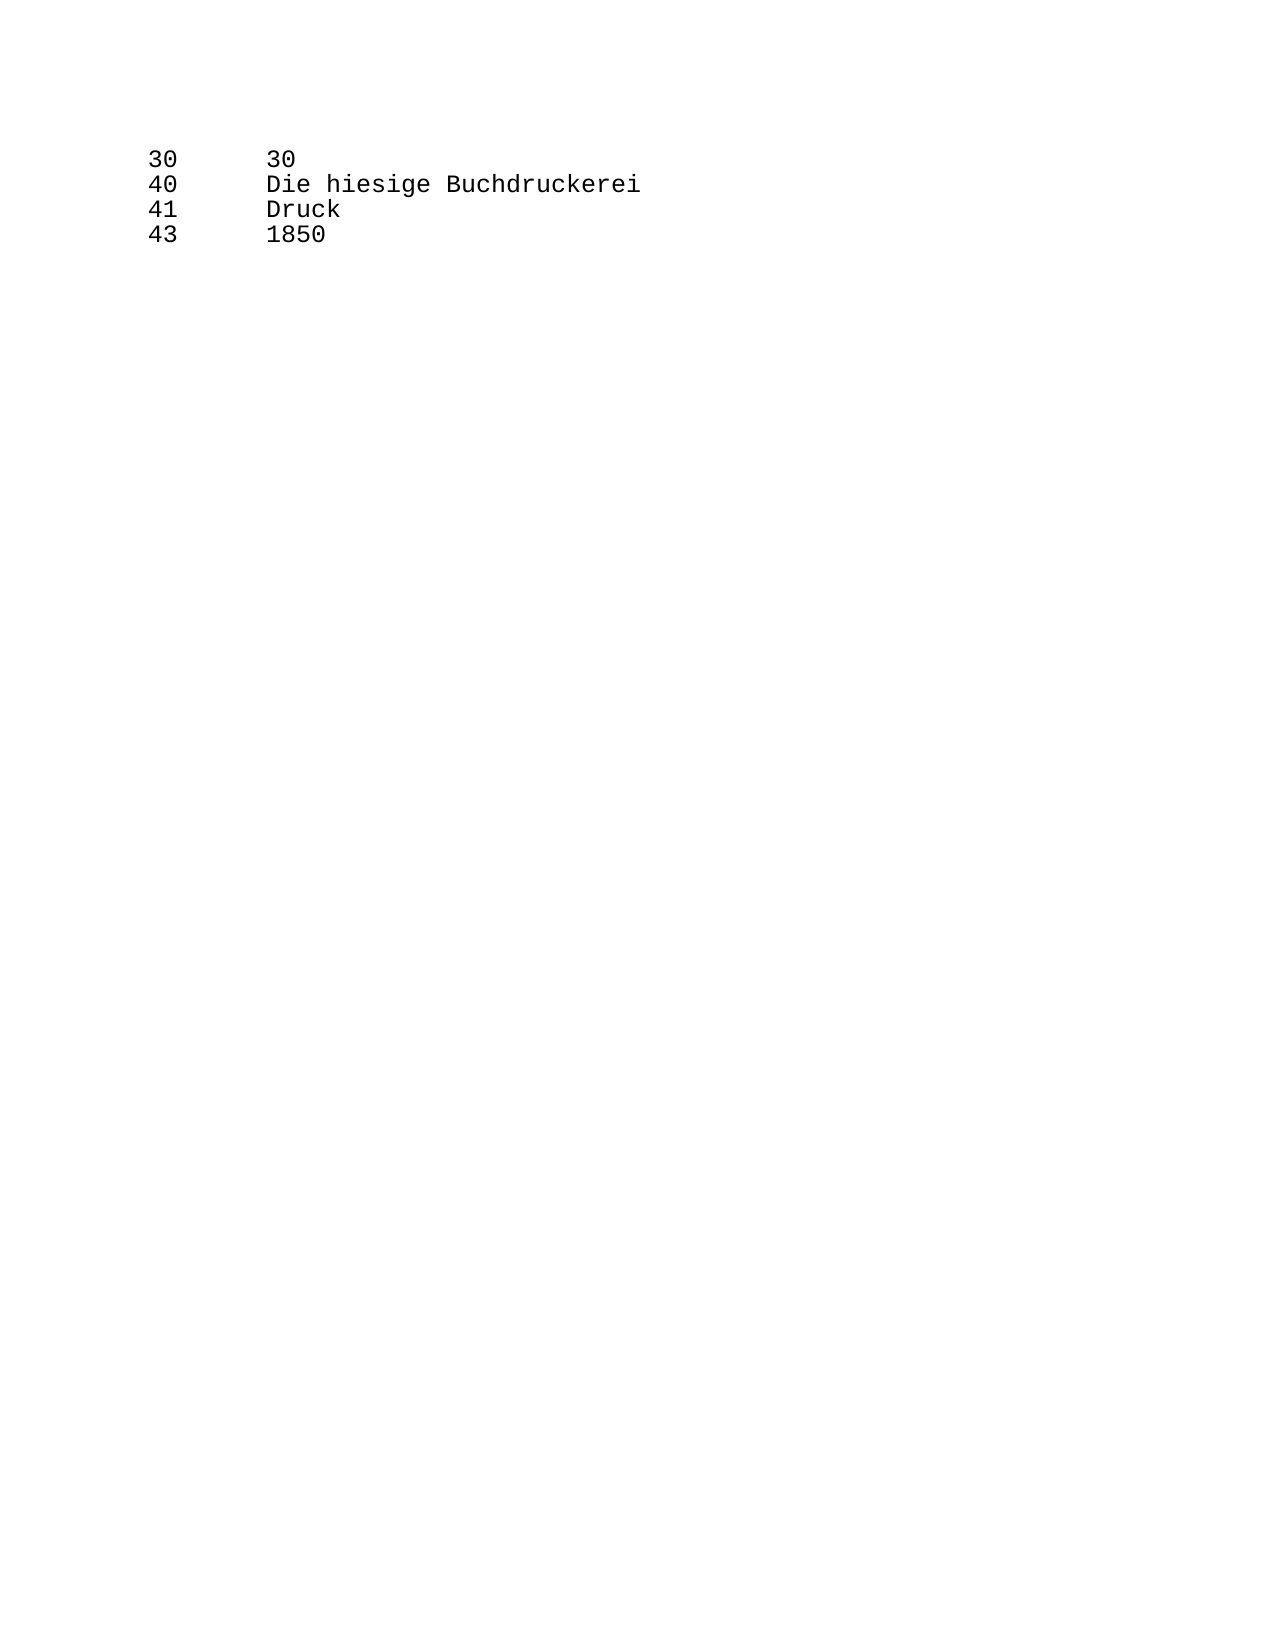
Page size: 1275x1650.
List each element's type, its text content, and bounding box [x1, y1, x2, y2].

text 41 Druck [148, 198, 1127, 223]
text 30 30 [148, 148, 1127, 173]
text 40 Die hiesige s[Buchdruckerei]s [148, 173, 1127, 198]
text 43 1850 [148, 223, 1127, 248]
